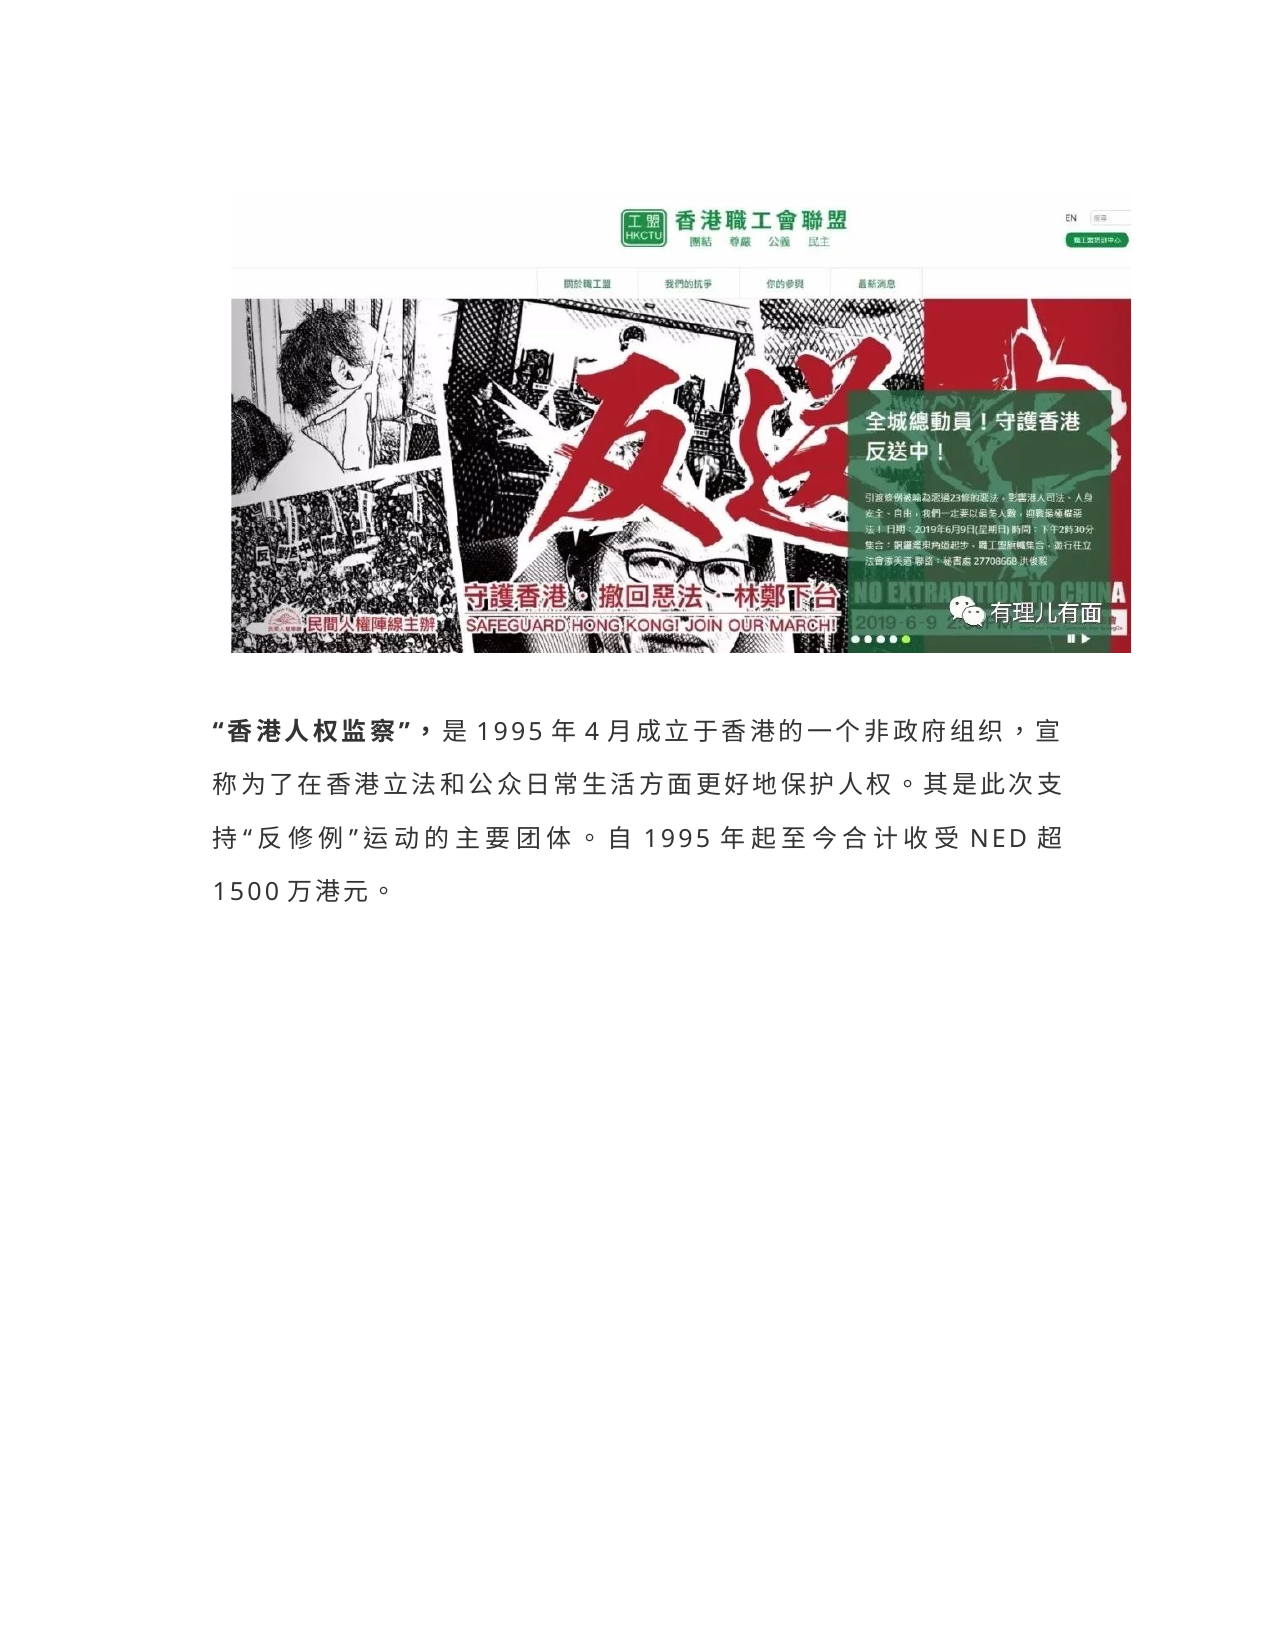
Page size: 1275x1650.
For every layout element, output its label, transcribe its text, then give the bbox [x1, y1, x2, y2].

picture [231, 192, 1132, 653]
text “香港人权监察”，是1995年4月成立于香港的一个非政府组织，宣称为了在香港立法和公众日常生活方面更好地保护人权。其是此次支持“反修例”运动的主要团体。自1995年起至今合计收受NED超1500万港元。 [212, 695, 1062, 907]
